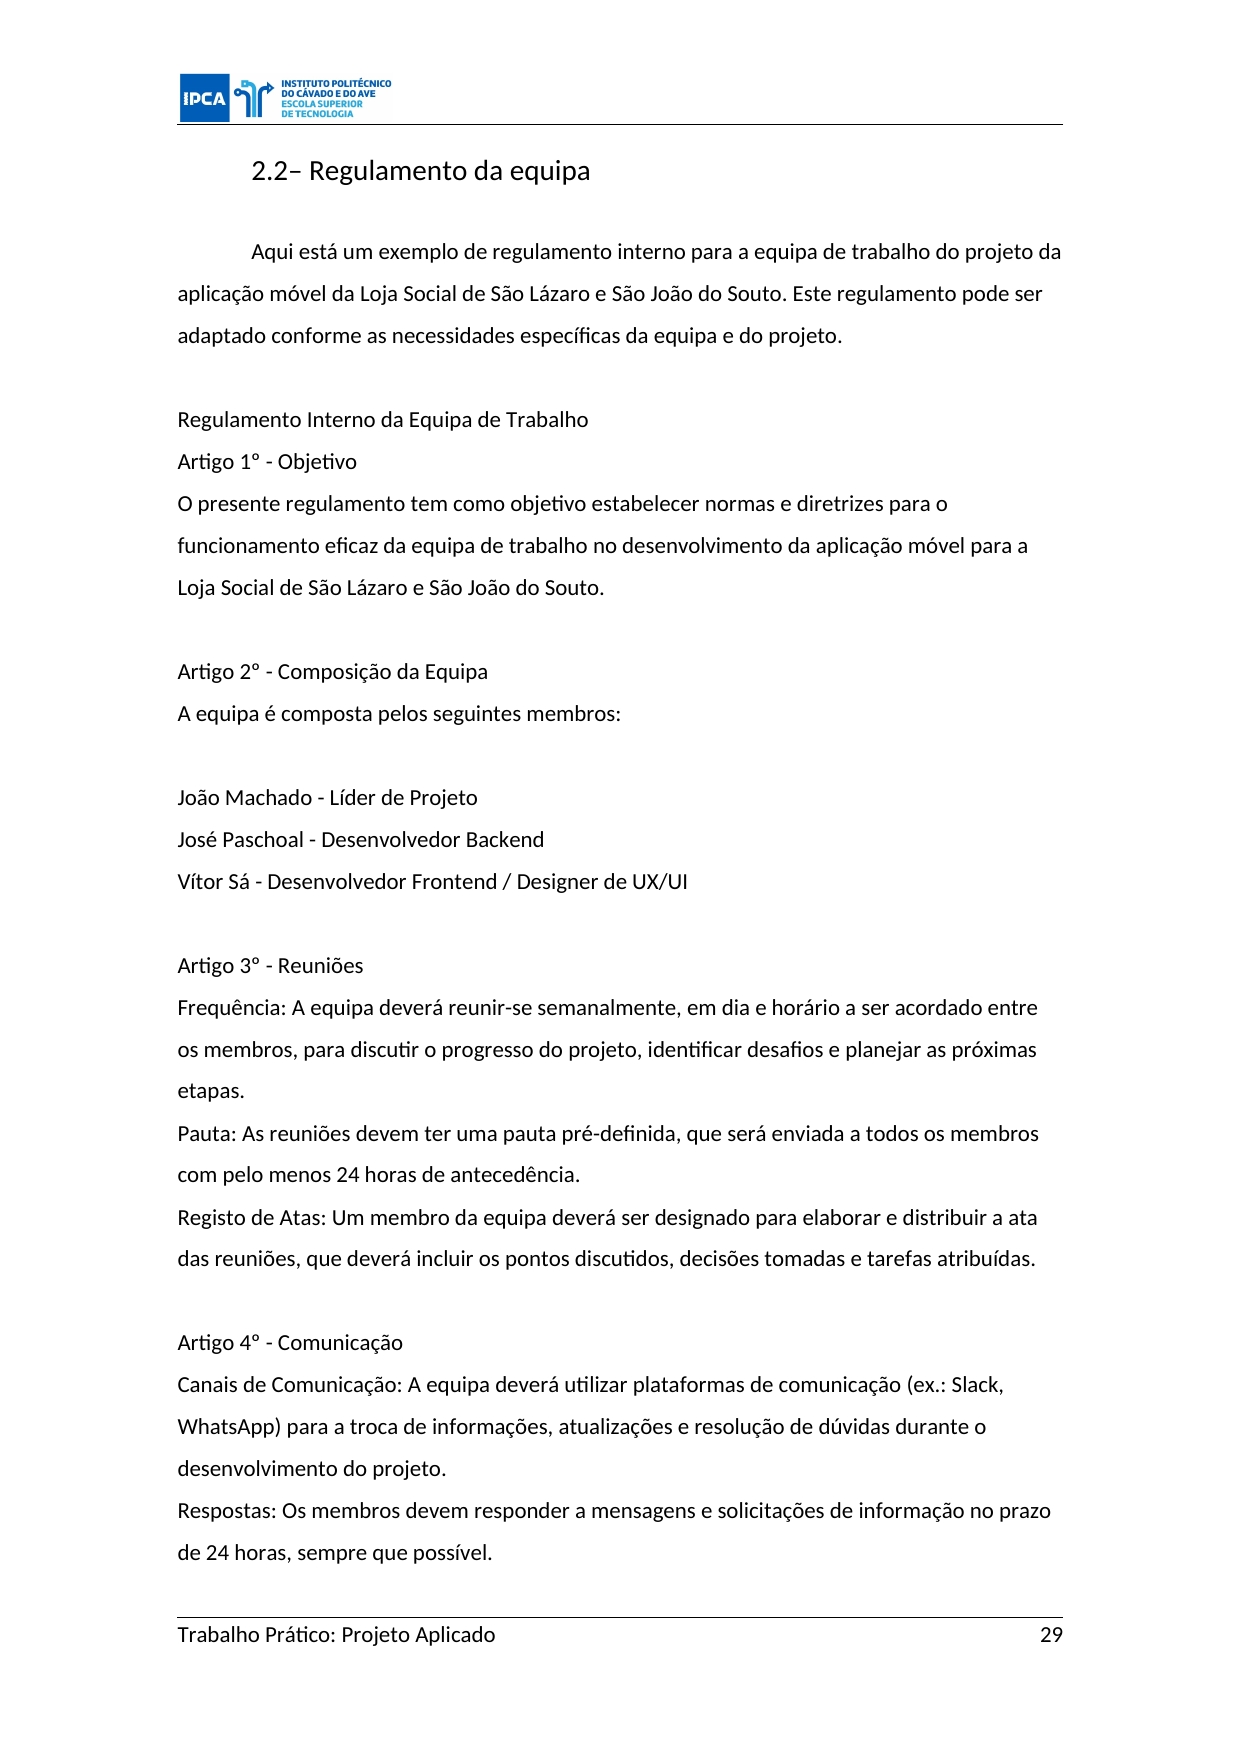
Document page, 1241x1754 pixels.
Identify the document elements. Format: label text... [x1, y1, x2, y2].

text Frequência: A equipa deverá reunir-se semanalmente, em dia e horário a ser acordado entre os membros, para discutir o progresso do projeto, identificar desafios e planejar as próximas etapas. [177, 993, 1063, 1105]
text Vítor Sá - Desenvolvedor Frontend / Designer de UX/UI [177, 867, 1063, 895]
text Regulamento Interno da Equipa de Trabalho [177, 405, 1063, 433]
subtitle 2.2– Regulamento da equipa [251, 152, 1063, 187]
text Canais de Comunicação: A equipa deverá utilizar plataformas de comunicação (ex.: Slack, WhatsApp) para a troca de informações, atualizações e resolução de dúvidas durante o desenvolvimento do projeto. [177, 1371, 1063, 1482]
picture [177, 73, 393, 122]
text Aqui está um exemplo de regulamento interno para a equipa de trabalho do projeto da aplicação móvel da Loja Social de São Lázaro e São João do Souto. Este regulamento pode ser adaptado conforme as necessidades específicas da equipa e do projeto. [177, 237, 1063, 349]
text A equipa é composta pelos seguintes membros: [177, 699, 1063, 727]
text Pauta: As reuniões devem ter uma pauta pré-definida, que será enviada a todos os membros com pelo menos 24 horas de antecedência. [177, 1119, 1063, 1189]
text Artigo 2º - Composição da Equipa [177, 657, 1063, 685]
text O presente regulamento tem como objetivo estabelecer normas e diretrizes para o funcionamento eficaz da equipa de trabalho no desenvolvimento da aplicação móvel para a Loja Social de São Lázaro e São João do Souto. [177, 489, 1063, 601]
text José Paschoal - Desenvolvedor Backend [177, 825, 1063, 853]
text Artigo 3º - Reuniões [177, 951, 1063, 979]
text Artigo 1º - Objetivo [177, 447, 1063, 475]
text Artigo 4º - Comunicação [177, 1328, 1063, 1357]
text Respostas: Os membros devem responder a mensagens e solicitações de informação no prazo de 24 horas, sempre que possível. [177, 1496, 1063, 1566]
text Registo de Atas: Um membro da equipa deverá ser designado para elaborar e distribuir a ata das reuniões, que deverá incluir os pontos discutidos, decisões tomadas e tarefas atribuídas. [177, 1203, 1063, 1273]
text João Machado - Líder de Projeto [177, 783, 1063, 811]
